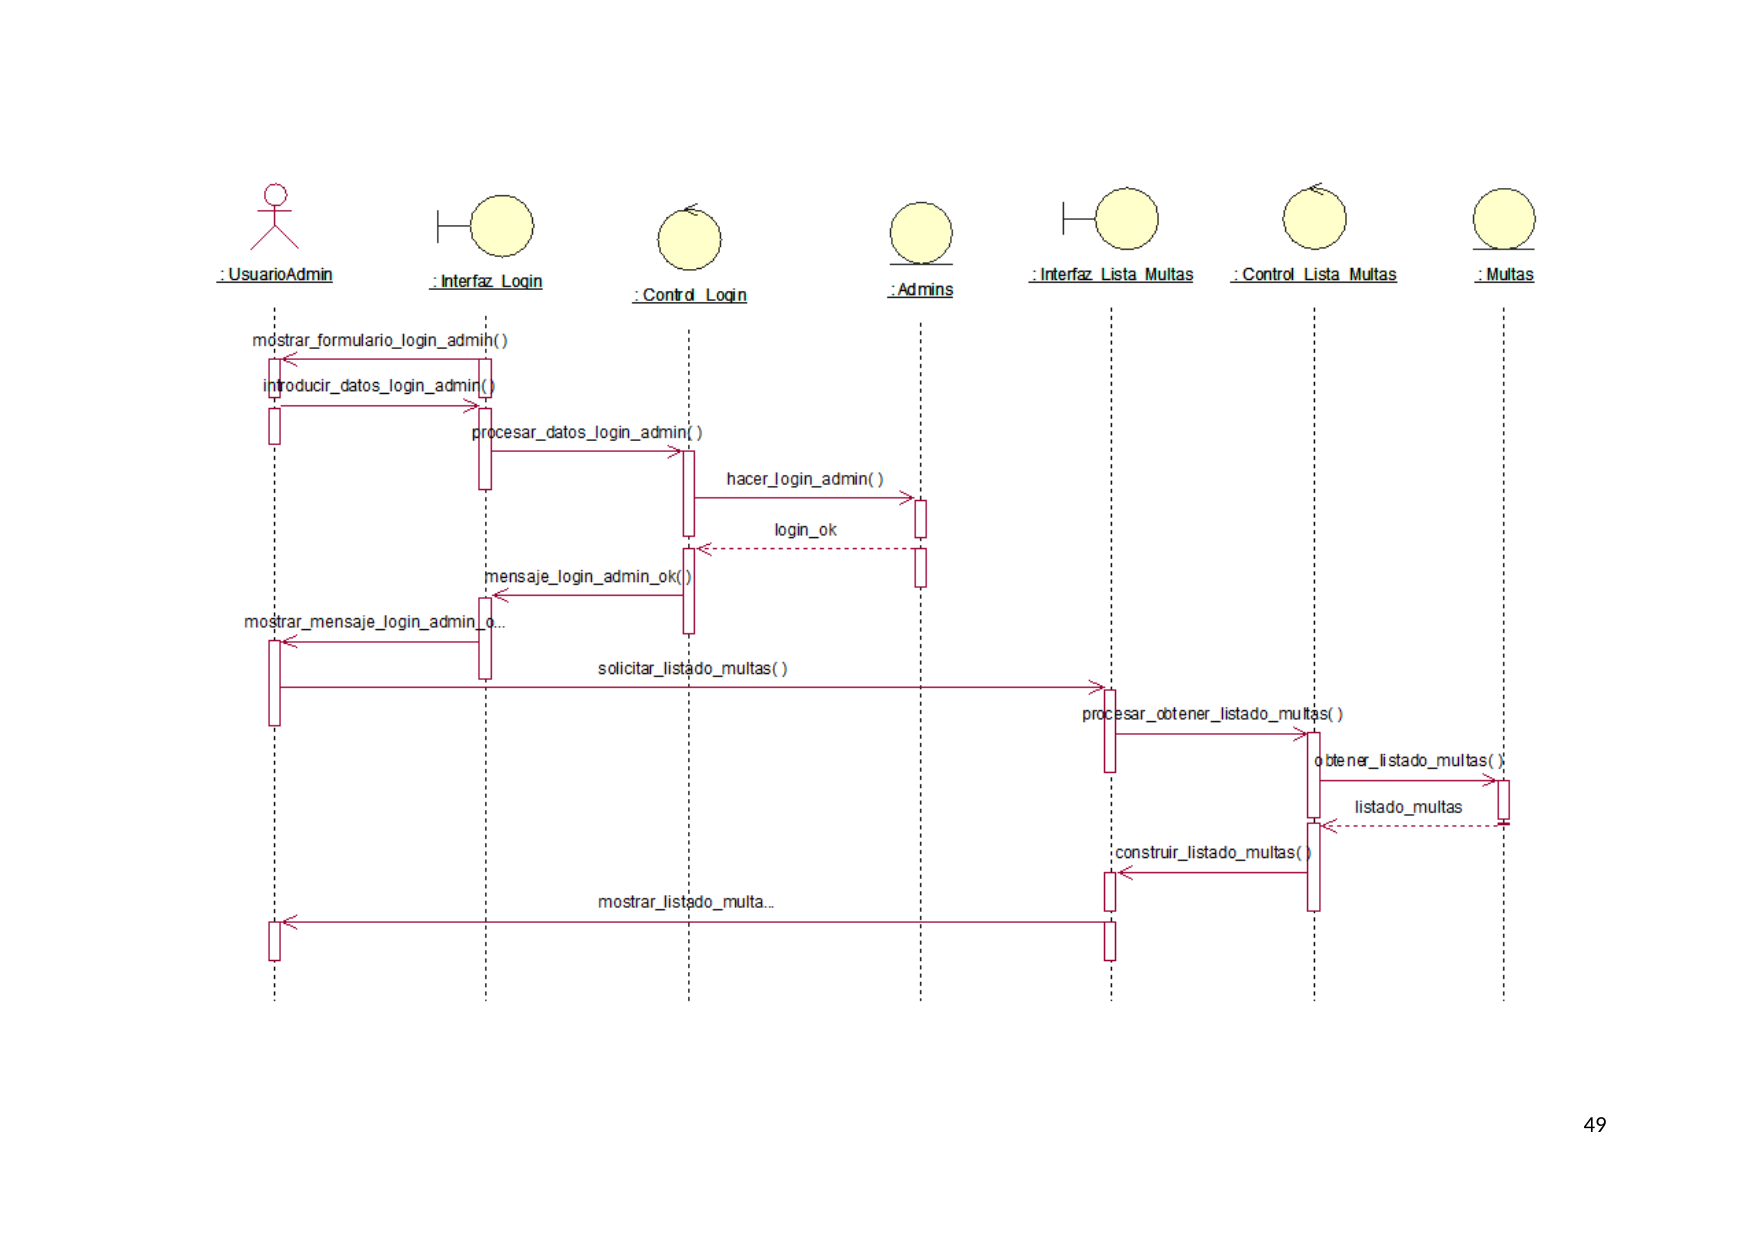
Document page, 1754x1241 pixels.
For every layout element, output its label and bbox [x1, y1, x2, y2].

picture [200, 176, 1554, 1063]
